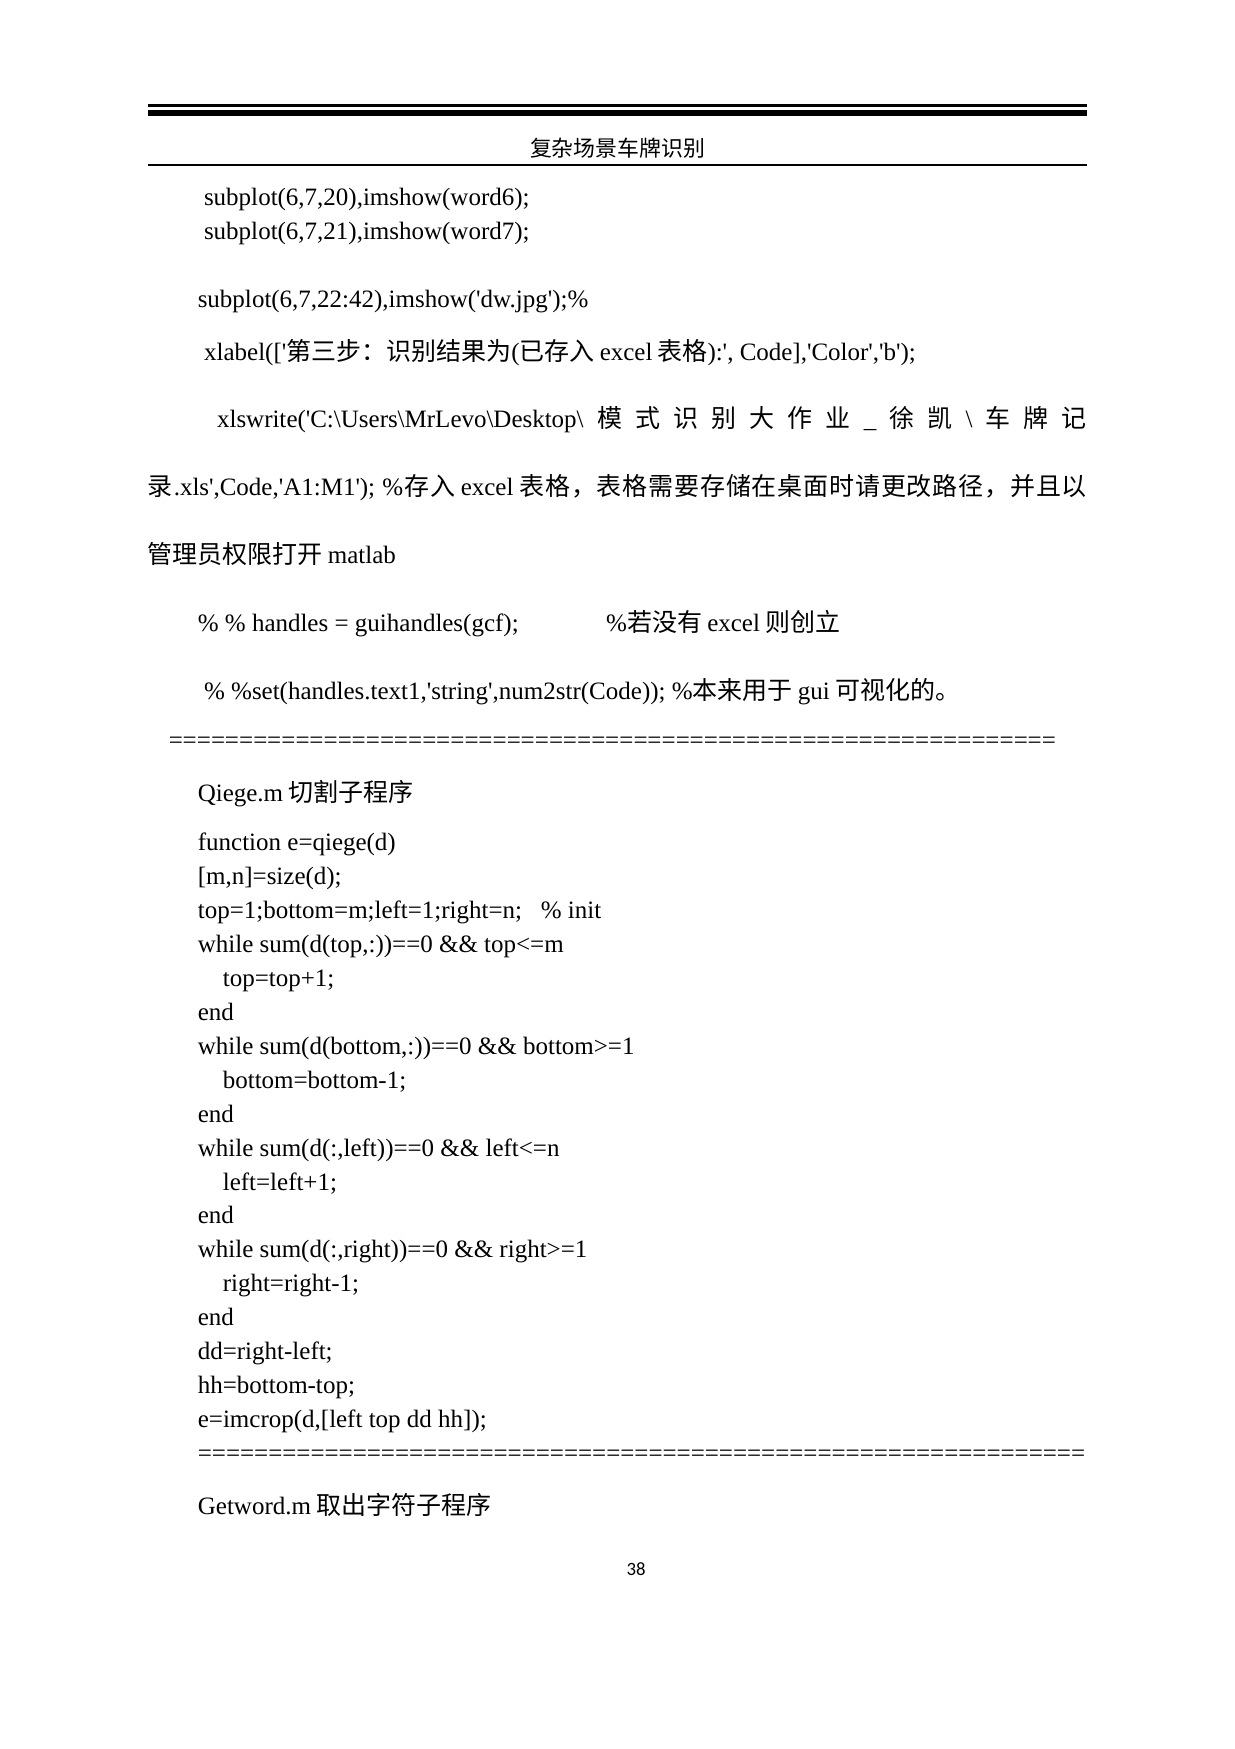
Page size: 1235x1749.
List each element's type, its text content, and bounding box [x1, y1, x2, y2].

text % % handles = guihandles(gcf); %若没有excel则创立 [148, 587, 1087, 655]
text % %set(handles.text1,'string',num2str(Code)); %本来用于gui可视化的。 [148, 655, 1087, 723]
text subplot(6,7,21),imshow(word7); [148, 213, 1087, 247]
text =============================================================== [148, 1436, 1087, 1470]
text subplot(6,7,22:42),imshow('dw.jpg');% [148, 281, 1087, 315]
text xlabel(['第三步：识别结果为(已存入excel表格):', Code],'Color','b'); [148, 315, 1087, 383]
text =============================================================== [148, 723, 1087, 757]
text function e=qiege(d) [148, 824, 1087, 858]
text top=1;bottom=m;left=1;right=n; % init [148, 892, 1087, 926]
text [m,n]=size(d); [148, 858, 1087, 892]
text bottom=bottom-1; [148, 1062, 1087, 1096]
text while sum(d(:,left))==0 && left<=n [148, 1130, 1087, 1164]
text Qiege.m切割子程序 [148, 757, 1087, 824]
text Getword.m取出字符子程序 [148, 1470, 1087, 1538]
text end [148, 1096, 1087, 1130]
text xlswrite('C:\Users\MrLevo\Desktop\模式识别大作业_徐凯\车牌记录.xls',Code,'A1:M1'); %存入excel表格，表格需要存储在桌面时请更改路径，并且以管理员权限打开matlab [148, 383, 1087, 587]
text subplot(6,7,20),imshow(word6); [148, 179, 1087, 213]
text right=right-1; [148, 1266, 1087, 1300]
text e=imcrop(d,[left top dd hh]); [148, 1402, 1087, 1436]
text left=left+1; [148, 1164, 1087, 1198]
text end [148, 994, 1087, 1028]
text end [148, 1300, 1087, 1334]
text dd=right-left; [148, 1334, 1087, 1368]
text while sum(d(top,:))==0 && top<=m [148, 926, 1087, 960]
text end [148, 1198, 1087, 1232]
text hh=bottom-top; [148, 1368, 1087, 1402]
text top=top+1; [148, 960, 1087, 994]
text while sum(d(:,right))==0 && right>=1 [148, 1232, 1087, 1266]
text while sum(d(bottom,:))==0 && bottom>=1 [148, 1028, 1087, 1062]
